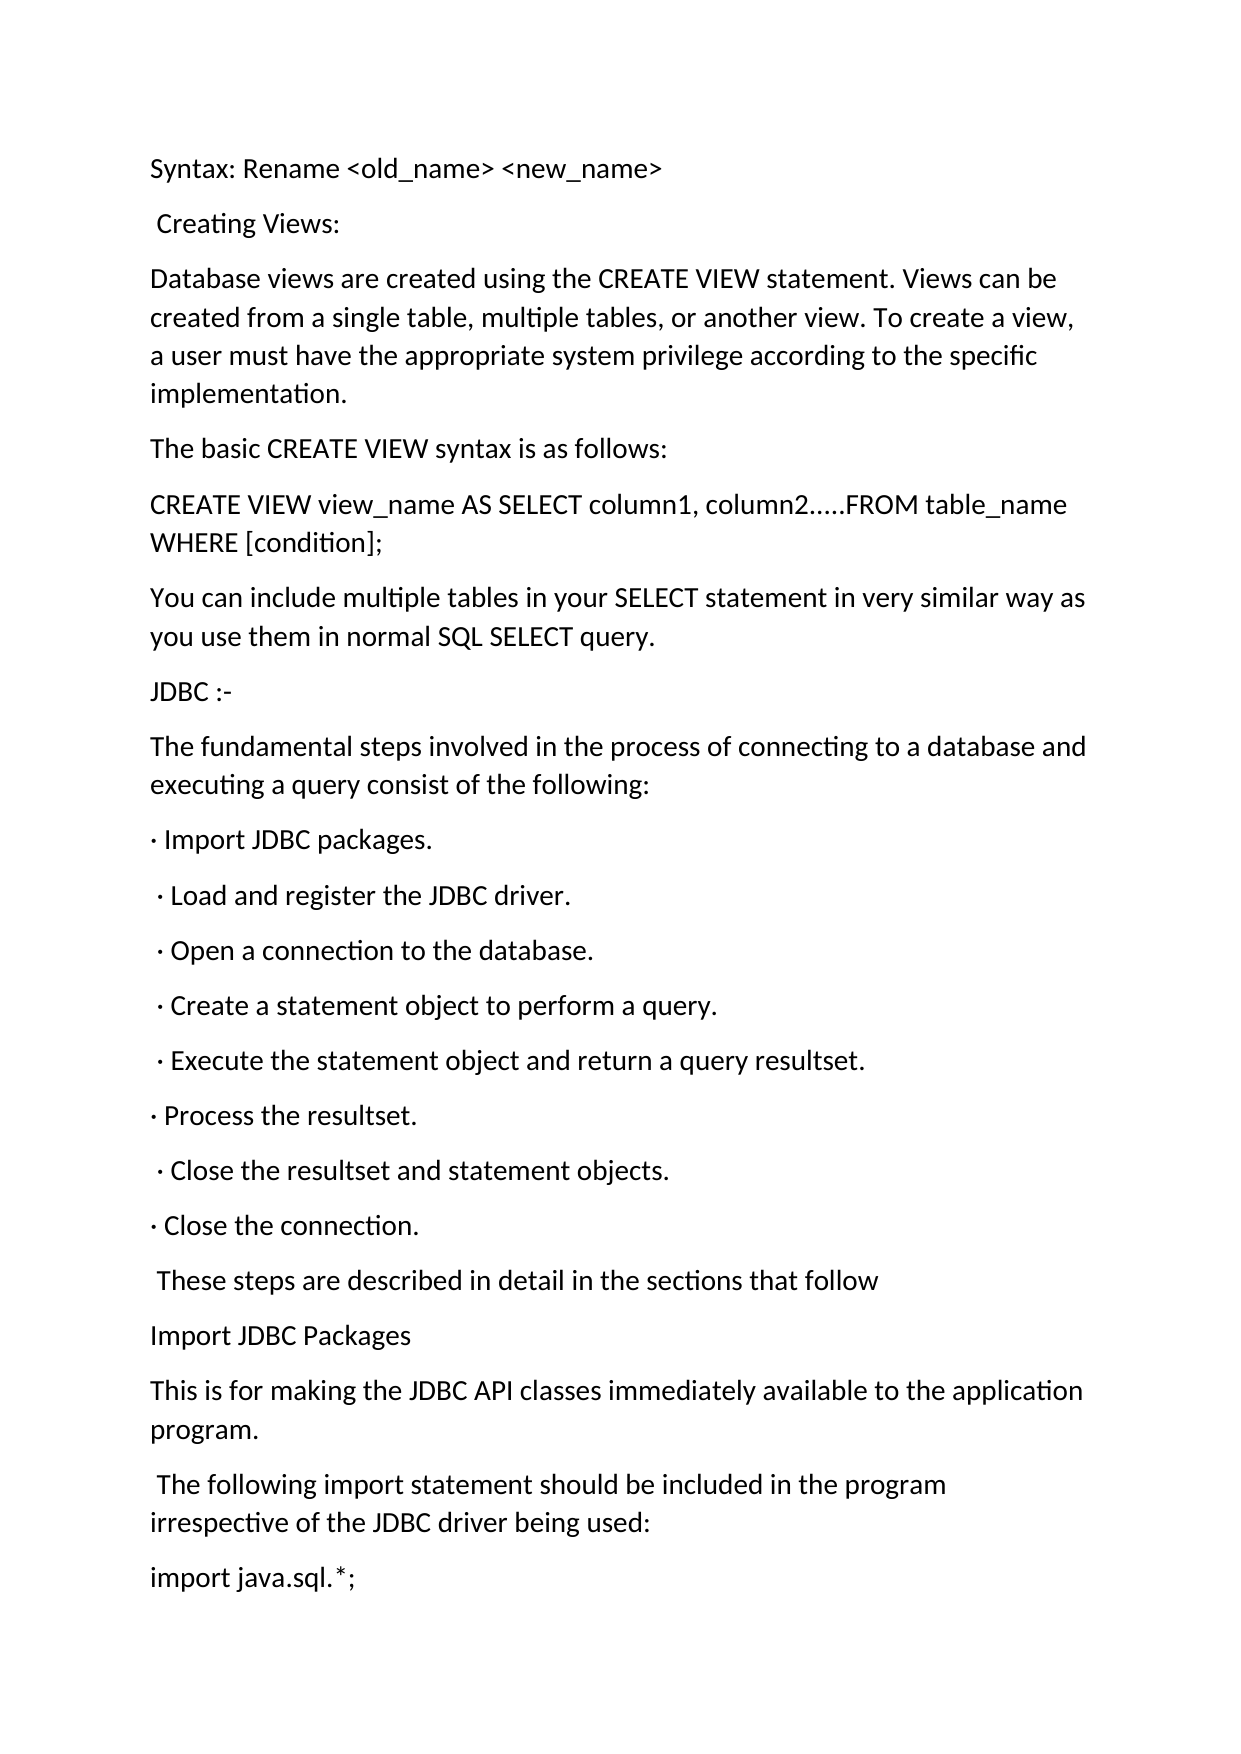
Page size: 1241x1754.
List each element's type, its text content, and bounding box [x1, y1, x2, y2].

text · Open a connection to the database. [150, 932, 1090, 967]
text Database views are created using the CREATE VIEW statement. Views can be created from a single table, multiple tables, or another view. To create a view, a user must have the appropriate system privilege according to the specific implementation. [150, 260, 1090, 411]
text These steps are described in detail in the sections that follow [150, 1262, 1090, 1298]
text · Create a statement object to perform a query. [150, 987, 1090, 1022]
text Creating Views: [150, 205, 1090, 241]
text Import JDBC Packages [150, 1317, 1090, 1353]
text · Process the resultset. [150, 1097, 1090, 1133]
text The basic CREATE VIEW syntax is as follows: [150, 431, 1090, 466]
text · Import JDBC packages. [150, 821, 1090, 857]
text You can include multiple tables in your SELECT statement in very similar way as you use them in normal SQL SELECT query. [150, 579, 1090, 653]
text · Execute the statement object and return a query resultset. [150, 1042, 1090, 1077]
text JDBC :- [150, 673, 1090, 708]
text CREATE VIEW view_name AS SELECT column1, column2.....FROM table_name WHERE [condition]; [150, 486, 1090, 560]
text import java.sql.*; [150, 1559, 1090, 1595]
text · Load and register the JDBC driver. [150, 877, 1090, 912]
text The following import statement should be included in the program irrespective of the JDBC driver being used: [150, 1466, 1090, 1540]
text · Close the resultset and statement objects. [150, 1152, 1090, 1188]
text · Close the connection. [150, 1207, 1090, 1243]
text The fundamental steps involved in the process of connecting to a database and executing a query consist of the following: [150, 728, 1090, 802]
text This is for making the JDBC API classes immediately available to the application program. [150, 1372, 1090, 1447]
text Syntax: Rename <old_name> <new_name> [150, 150, 1090, 186]
